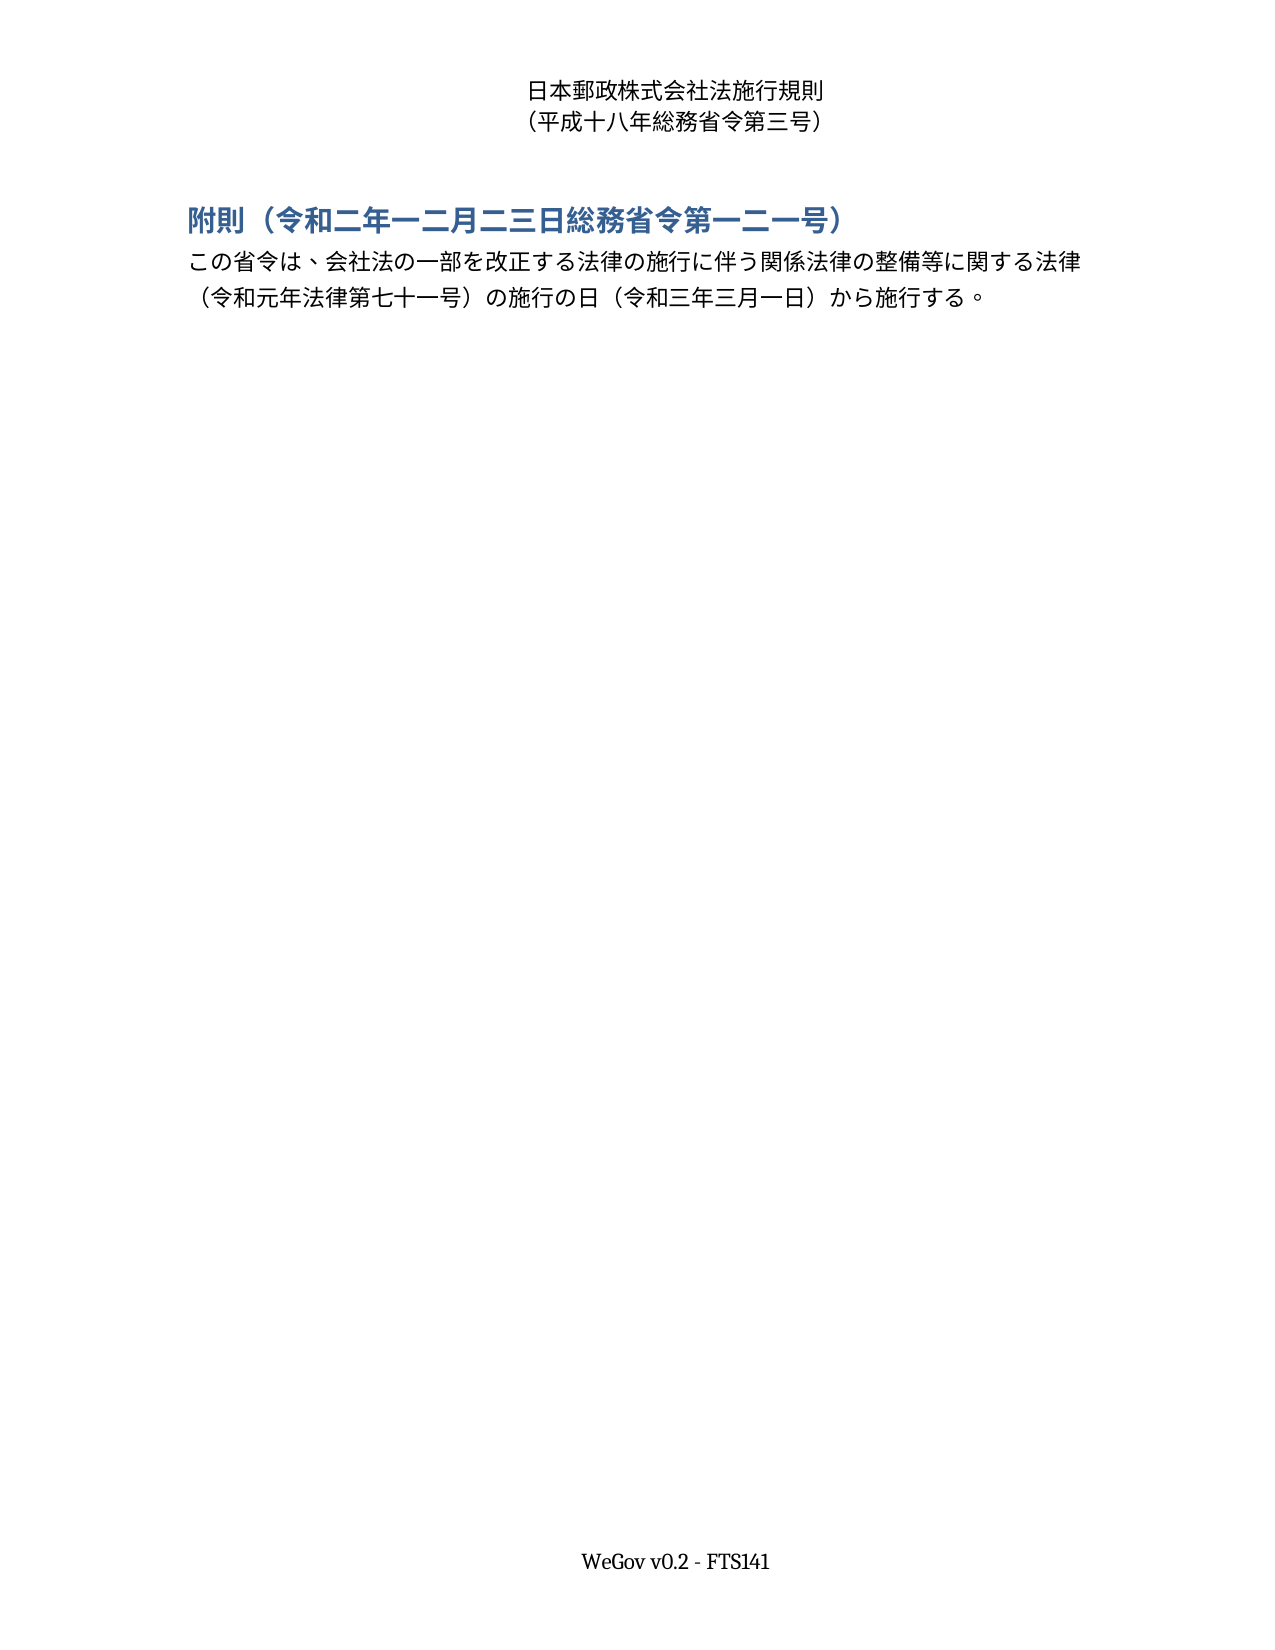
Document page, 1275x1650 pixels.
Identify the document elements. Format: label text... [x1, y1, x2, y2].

text この省令は、会社法の一部を改正する法律の施行に伴う関係法律の整備等に関する法律（令和元年法律第七十一号）の施行の日（令和三年三月一日）から施行する。 [187, 246, 1087, 313]
subtitle 附則（令和二年一二月二三日総務省令第一二一号） [187, 200, 1087, 240]
